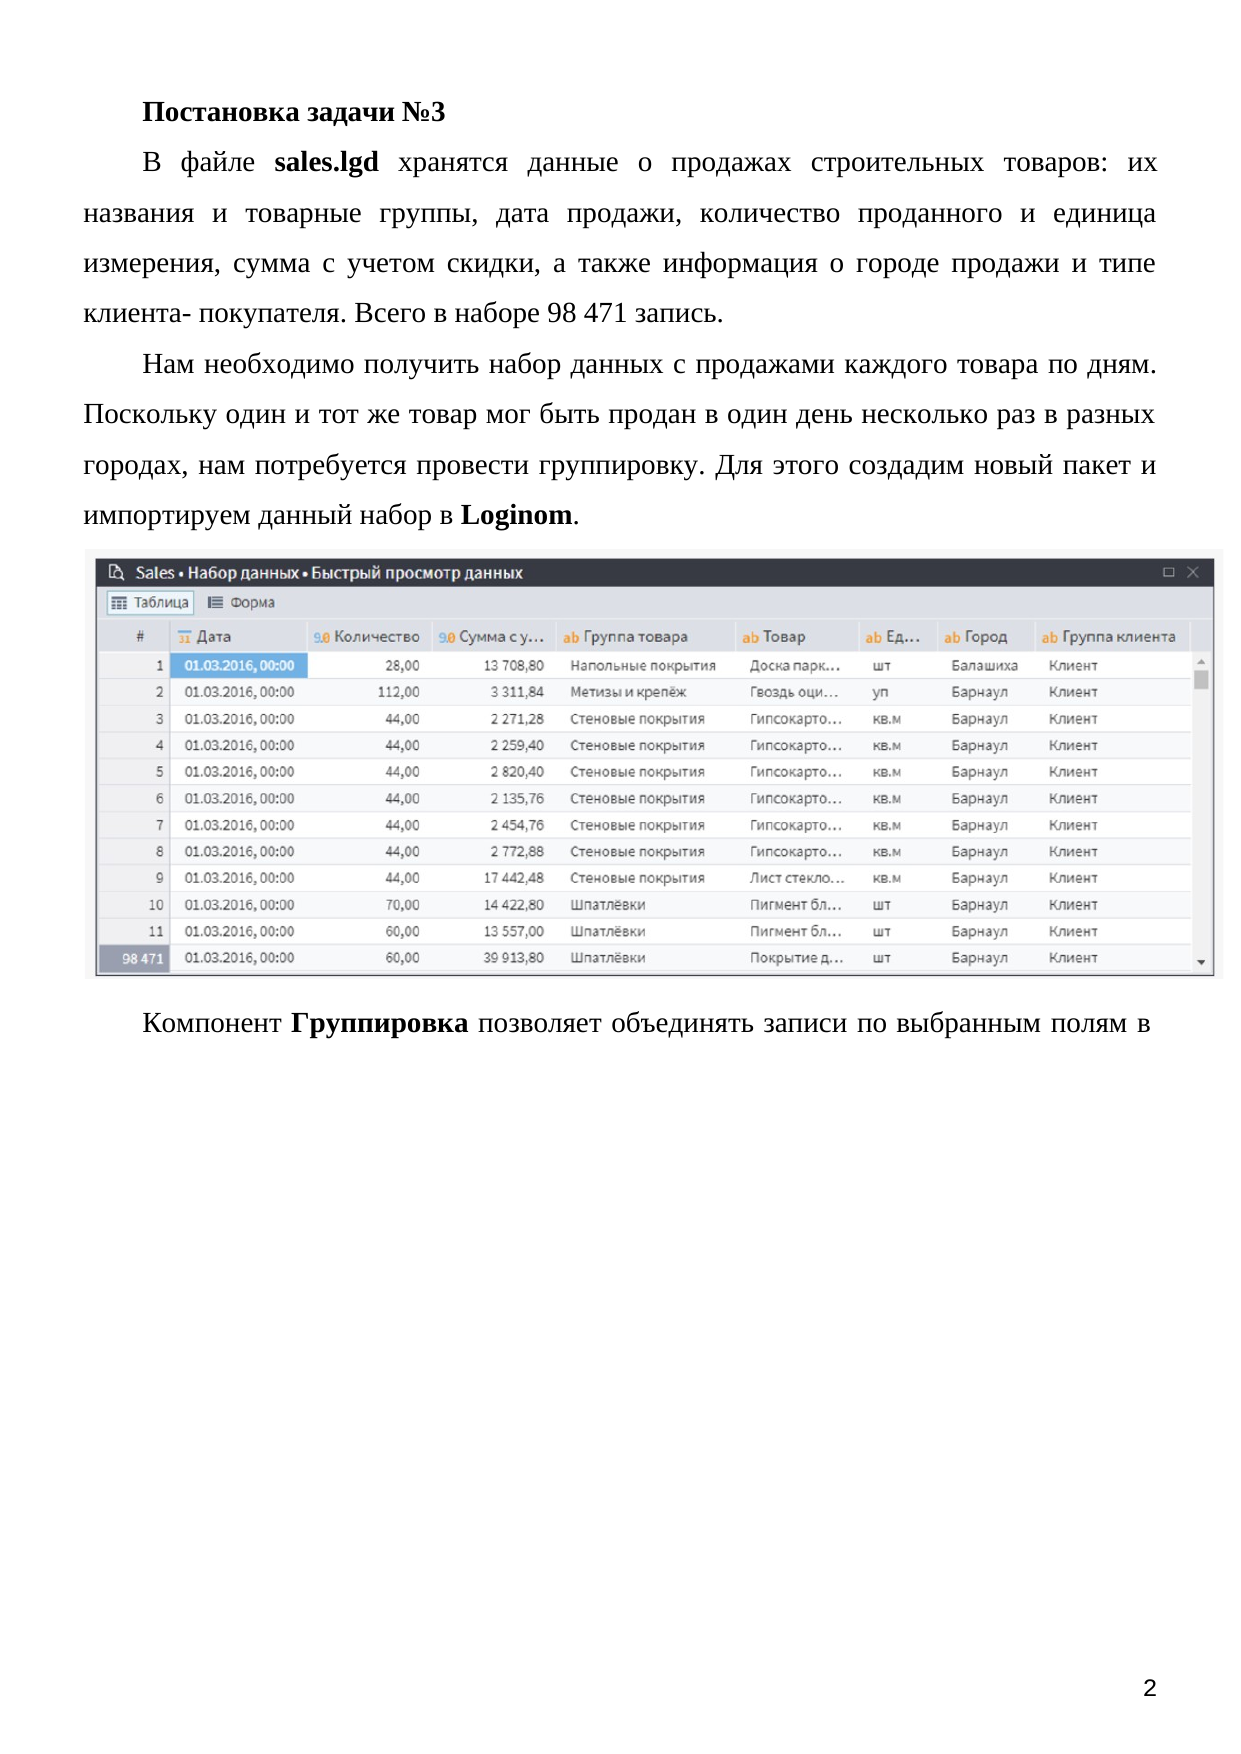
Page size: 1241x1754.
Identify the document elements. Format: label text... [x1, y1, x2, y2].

picture [84, 549, 1224, 979]
text Нам необходимо получить набор данных с продажами каждого товара по дням. Поскольку один и тот же товар мог быть продан в один день несколько раз в разных городах, нам потребуется провести группировку. Для этого создадим новый пакет и импортируем данный набор в Loginom. [83, 346, 1158, 531]
text В файле sales.lgd хранятся данные о продажах строительных товаров: их названия и товарные группы, дата продажи, количество проданного и единица измерения, сумма с учетом скидки, а также информация о городе продажи и типе клиента- покупателя. Всего в наборе 98 471 запись. [83, 144, 1158, 329]
subtitle Постановка задачи №3 [142, 94, 1226, 128]
